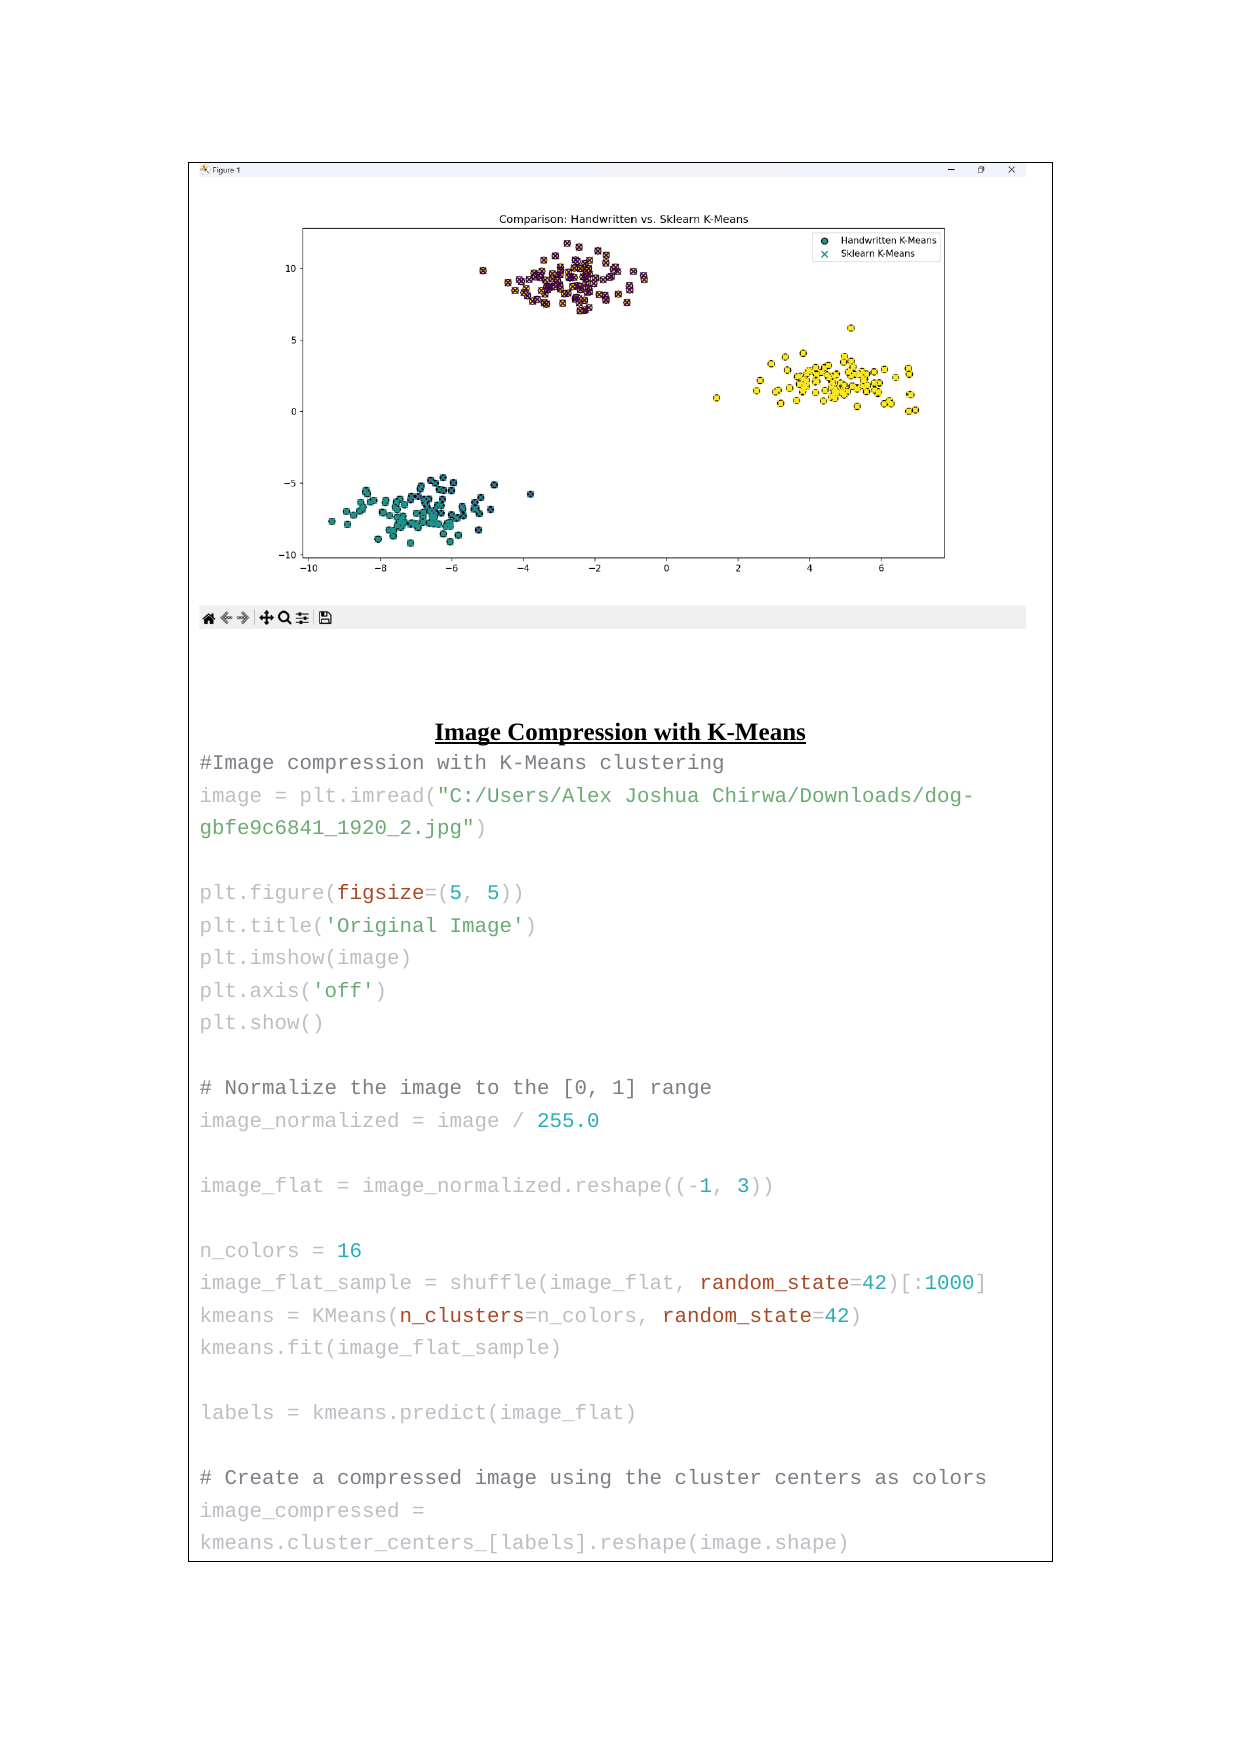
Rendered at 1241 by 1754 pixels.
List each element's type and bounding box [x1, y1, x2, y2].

table_header [189, 163, 1052, 1561]
picture [199, 163, 1027, 629]
